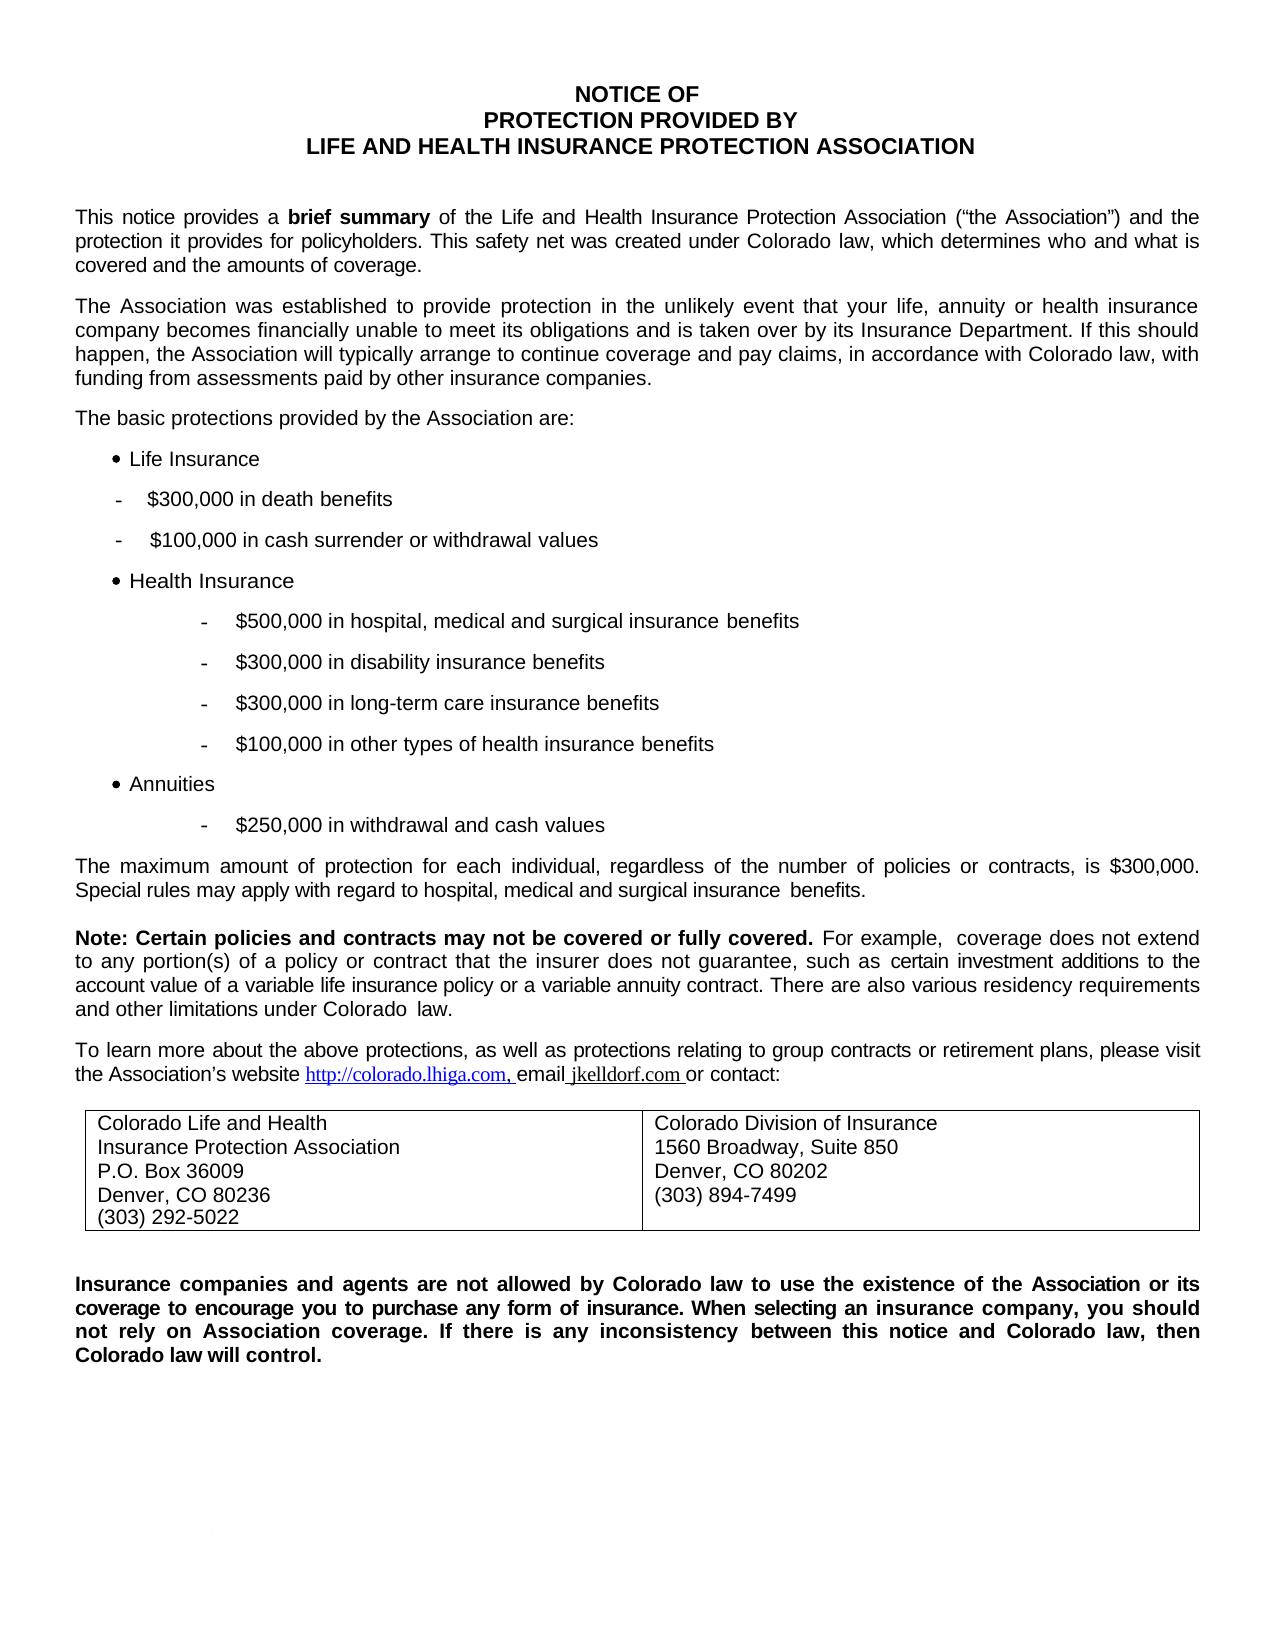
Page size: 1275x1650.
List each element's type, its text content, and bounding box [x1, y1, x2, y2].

text The Association was established to provide protection in the unlikely event that your life, annuity or health insurance company becomes financially unable to meet its obligations and is taken over by its Insurance Department. If this should happen, the Association will typically arrange to continue coverage and pay claims, in accordance with Colorado law, with funding from assessments paid by other insurance companies. [75, 293, 1201, 389]
list $300,000 in disability insurance benefits [198, 650, 1217, 677]
text LIFE AND HEALTH INSURANCE PROTECTION ASSOCIATION [306, 133, 1217, 159]
list Annuities [112, 772, 1217, 796]
list $500,000 in hospital, medical and surgical insurance benefits [198, 609, 1217, 636]
list $300,000 in death benefits [112, 487, 1217, 514]
list $100,000 in other types of health insurance benefits [198, 731, 1217, 758]
subtitle Insurance companies and agents are not allowed by Colorado law to use the existence of the Association or its coverage to encourage you to purchase any form of insurance. When selecting an insurance company, you should not rely on Association coverage. If there is any inconsistency between this notice and Colorado law, then Colorado law will control. [75, 1271, 1201, 1367]
list Health Insurance [112, 569, 1217, 593]
text To learn more about the above protections, as well as protections relating to group contracts or retirement plans, please visit the Association’s website http://colorado.lhiga.com, email jkelldorf.com or contact: [75, 1038, 1200, 1086]
list Life Insurance [112, 447, 1217, 471]
table_header Colorado Division of Insurance 1560 Broadway, Suite 850 Denver, CO 80202 (303) 894-7499 [643, 1111, 1199, 1230]
text The maximum amount of protection for each individual, regardless of the number of policies or contracts, is $300,000. Special rules may apply with regard to hospital, medical and surgical insurance benefits. [75, 853, 1200, 901]
text The basic protections provided by the Association are: [75, 406, 1217, 430]
subtitle NOTICE OF PROTECTION PROVIDED BY [483, 81, 847, 133]
text This notice provides a brief summary of the Life and Health Insurance Protection Association (“the Association”) and the protection it provides for policyholders. This safety net was created under Colorado law, which determines who and what is covered and the amounts of coverage. [75, 205, 1200, 277]
list $100,000 in cash surrender or withdrawal values [112, 528, 1217, 554]
list $250,000 in withdrawal and cash values [198, 813, 1217, 838]
table_header Colorado Life and Health Insurance Protection Association P.O. Box 36009 Denver, CO 80236 (303) 292-5022 [86, 1111, 642, 1230]
list $300,000 in long-term care insurance benefits [198, 691, 1217, 718]
text Note: Certain policies and contracts may not be covered or fully covered. For example, coverage does not extend to any portion(s) of a policy or contract that the insurer does not guarantee, such as certain investment additions to the account value of a variable life insurance policy or a variable annuity contract. There are also various residency requirements and other limitations under Colorado law. [75, 925, 1200, 1021]
